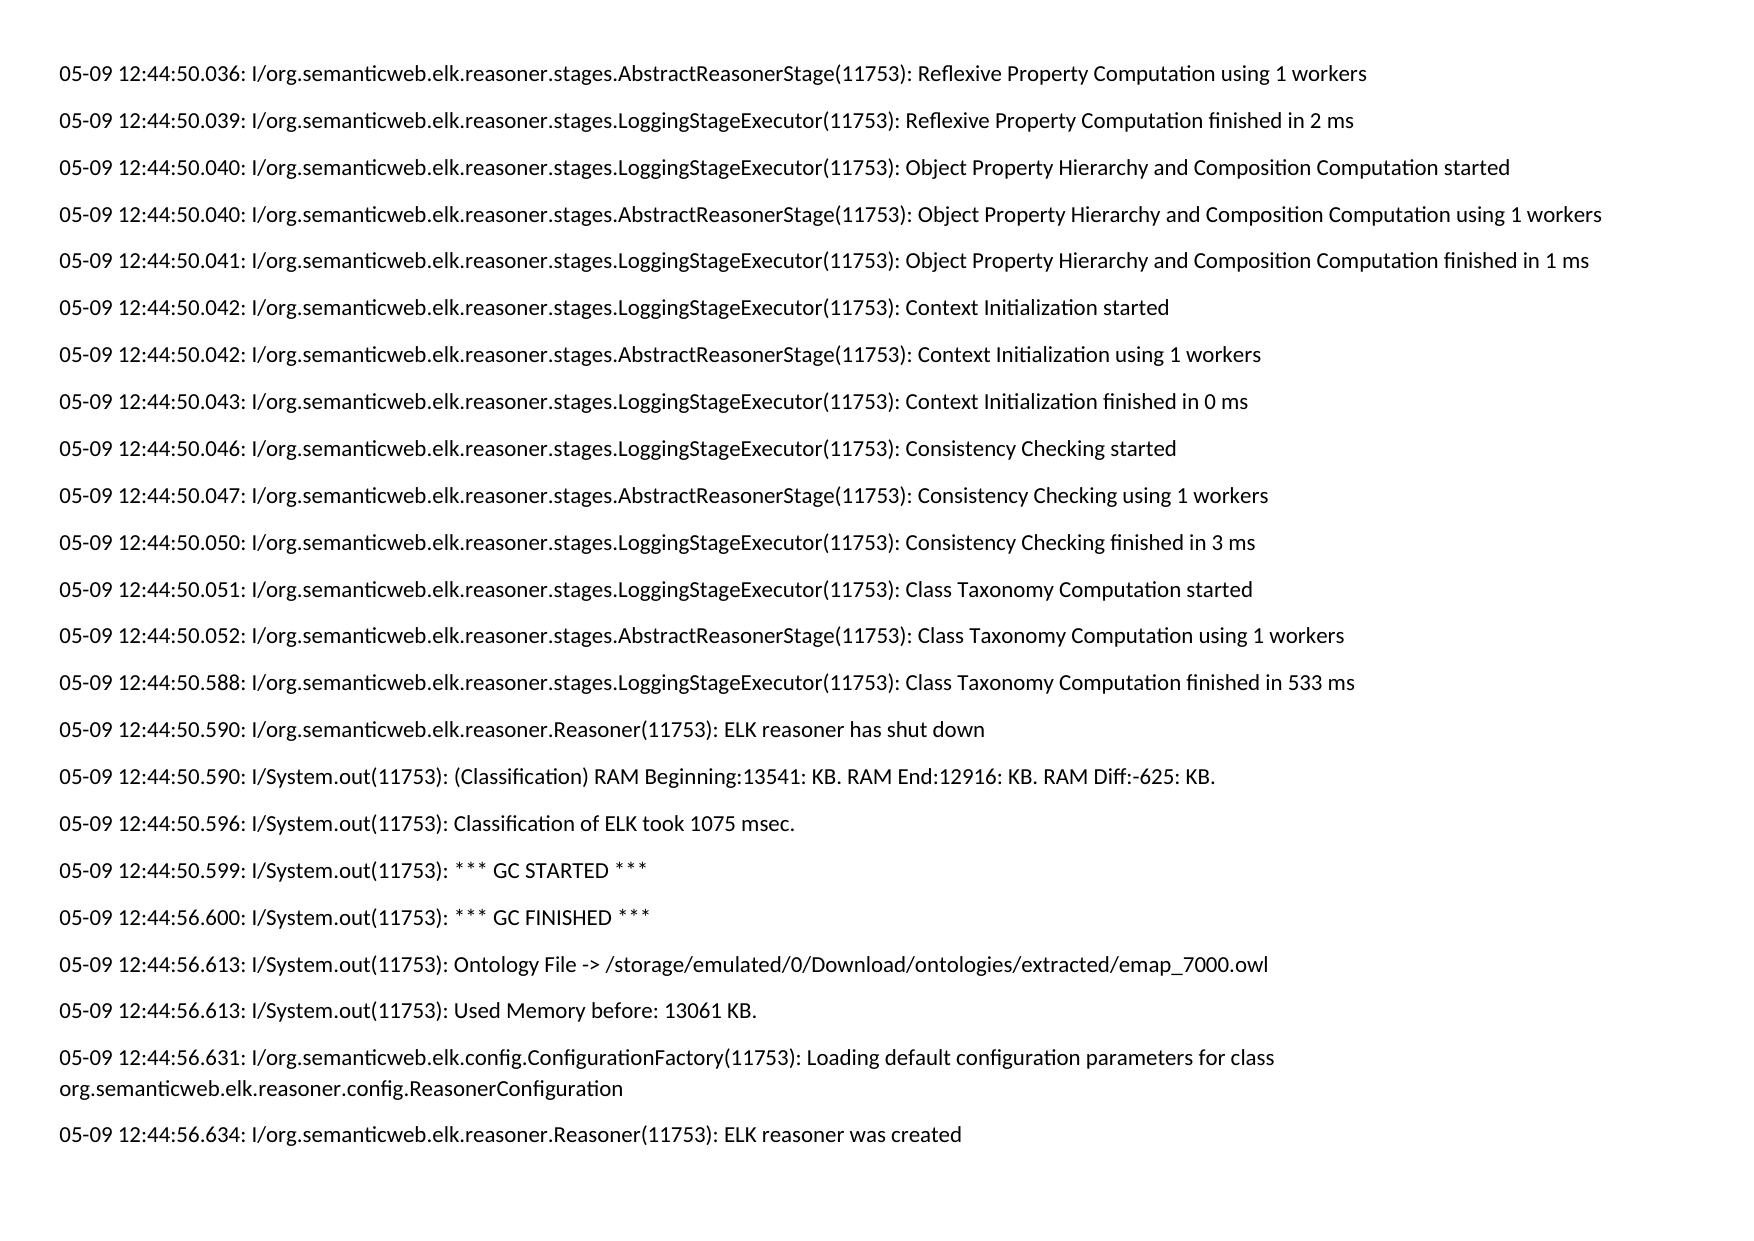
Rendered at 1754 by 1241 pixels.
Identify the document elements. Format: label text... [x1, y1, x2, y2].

text 05-09 12:44:50.042: I/org.semanticweb.elk.reasoner.stages.AbstractReasonerStage(11753): Context Initialization using 1 workers [59, 340, 1695, 368]
text 05-09 12:44:50.046: I/org.semanticweb.elk.reasoner.stages.LoggingStageExecutor(11753): Consistency Checking started [59, 434, 1695, 462]
text 05-09 12:44:50.588: I/org.semanticweb.elk.reasoner.stages.LoggingStageExecutor(11753): Class Taxonomy Computation finished in 533 ms [59, 668, 1695, 696]
text 05-09 12:44:50.043: I/org.semanticweb.elk.reasoner.stages.LoggingStageExecutor(11753): Context Initialization finished in 0 ms [59, 387, 1695, 415]
text 05-09 12:44:50.036: I/org.semanticweb.elk.reasoner.stages.AbstractReasonerStage(11753): Reflexive Property Computation using 1 workers [59, 59, 1695, 87]
text 05-09 12:44:50.047: I/org.semanticweb.elk.reasoner.stages.AbstractReasonerStage(11753): Consistency Checking using 1 workers [59, 481, 1695, 509]
text 05-09 12:44:50.040: I/org.semanticweb.elk.reasoner.stages.LoggingStageExecutor(11753): Object Property Hierarchy and Composition Computation started [59, 153, 1695, 181]
text 05-09 12:44:50.039: I/org.semanticweb.elk.reasoner.stages.LoggingStageExecutor(11753): Reflexive Property Computation finished in 2 ms [59, 106, 1695, 134]
text 05-09 12:44:56.634: I/org.semanticweb.elk.reasoner.Reasoner(11753): ELK reasoner was created [59, 1121, 1695, 1148]
text 05-09 12:44:56.613: I/System.out(11753): Ontology File -> /storage/emulated/0/Download/ontologies/extracted/emap_7000.owl [59, 950, 1695, 978]
text 05-09 12:44:50.590: I/org.semanticweb.elk.reasoner.Reasoner(11753): ELK reasoner has shut down [59, 715, 1695, 743]
text 05-09 12:44:56.600: I/System.out(11753): *** GC FINISHED *** [59, 903, 1695, 931]
text 05-09 12:44:50.599: I/System.out(11753): *** GC STARTED *** [59, 856, 1695, 884]
text 05-09 12:44:50.040: I/org.semanticweb.elk.reasoner.stages.AbstractReasonerStage(11753): Object Property Hierarchy and Composition Computation using 1 workers [59, 200, 1695, 228]
text 05-09 12:44:50.042: I/org.semanticweb.elk.reasoner.stages.LoggingStageExecutor(11753): Context Initialization started [59, 293, 1695, 321]
text 05-09 12:44:56.613: I/System.out(11753): Used Memory before: 13061 KB. [59, 997, 1695, 1024]
text 05-09 12:44:56.631: I/org.semanticweb.elk.config.ConfigurationFactory(11753): Loading default configuration parameters for class org.semanticweb.elk.reasoner.config.ReasonerConfiguration [59, 1043, 1695, 1102]
text 05-09 12:44:50.596: I/System.out(11753): Classification of ELK took 1075 msec. [59, 809, 1695, 837]
text 05-09 12:44:50.590: I/System.out(11753): (Classification) RAM Beginning:13541: KB. RAM End:12916: KB. RAM Diff:-625: KB. [59, 762, 1695, 790]
text 05-09 12:44:50.041: I/org.semanticweb.elk.reasoner.stages.LoggingStageExecutor(11753): Object Property Hierarchy and Composition Computation finished in 1 ms [59, 247, 1695, 274]
text 05-09 12:44:50.050: I/org.semanticweb.elk.reasoner.stages.LoggingStageExecutor(11753): Consistency Checking finished in 3 ms [59, 528, 1695, 556]
text 05-09 12:44:50.052: I/org.semanticweb.elk.reasoner.stages.AbstractReasonerStage(11753): Class Taxonomy Computation using 1 workers [59, 622, 1695, 649]
text 05-09 12:44:50.051: I/org.semanticweb.elk.reasoner.stages.LoggingStageExecutor(11753): Class Taxonomy Computation started [59, 575, 1695, 603]
